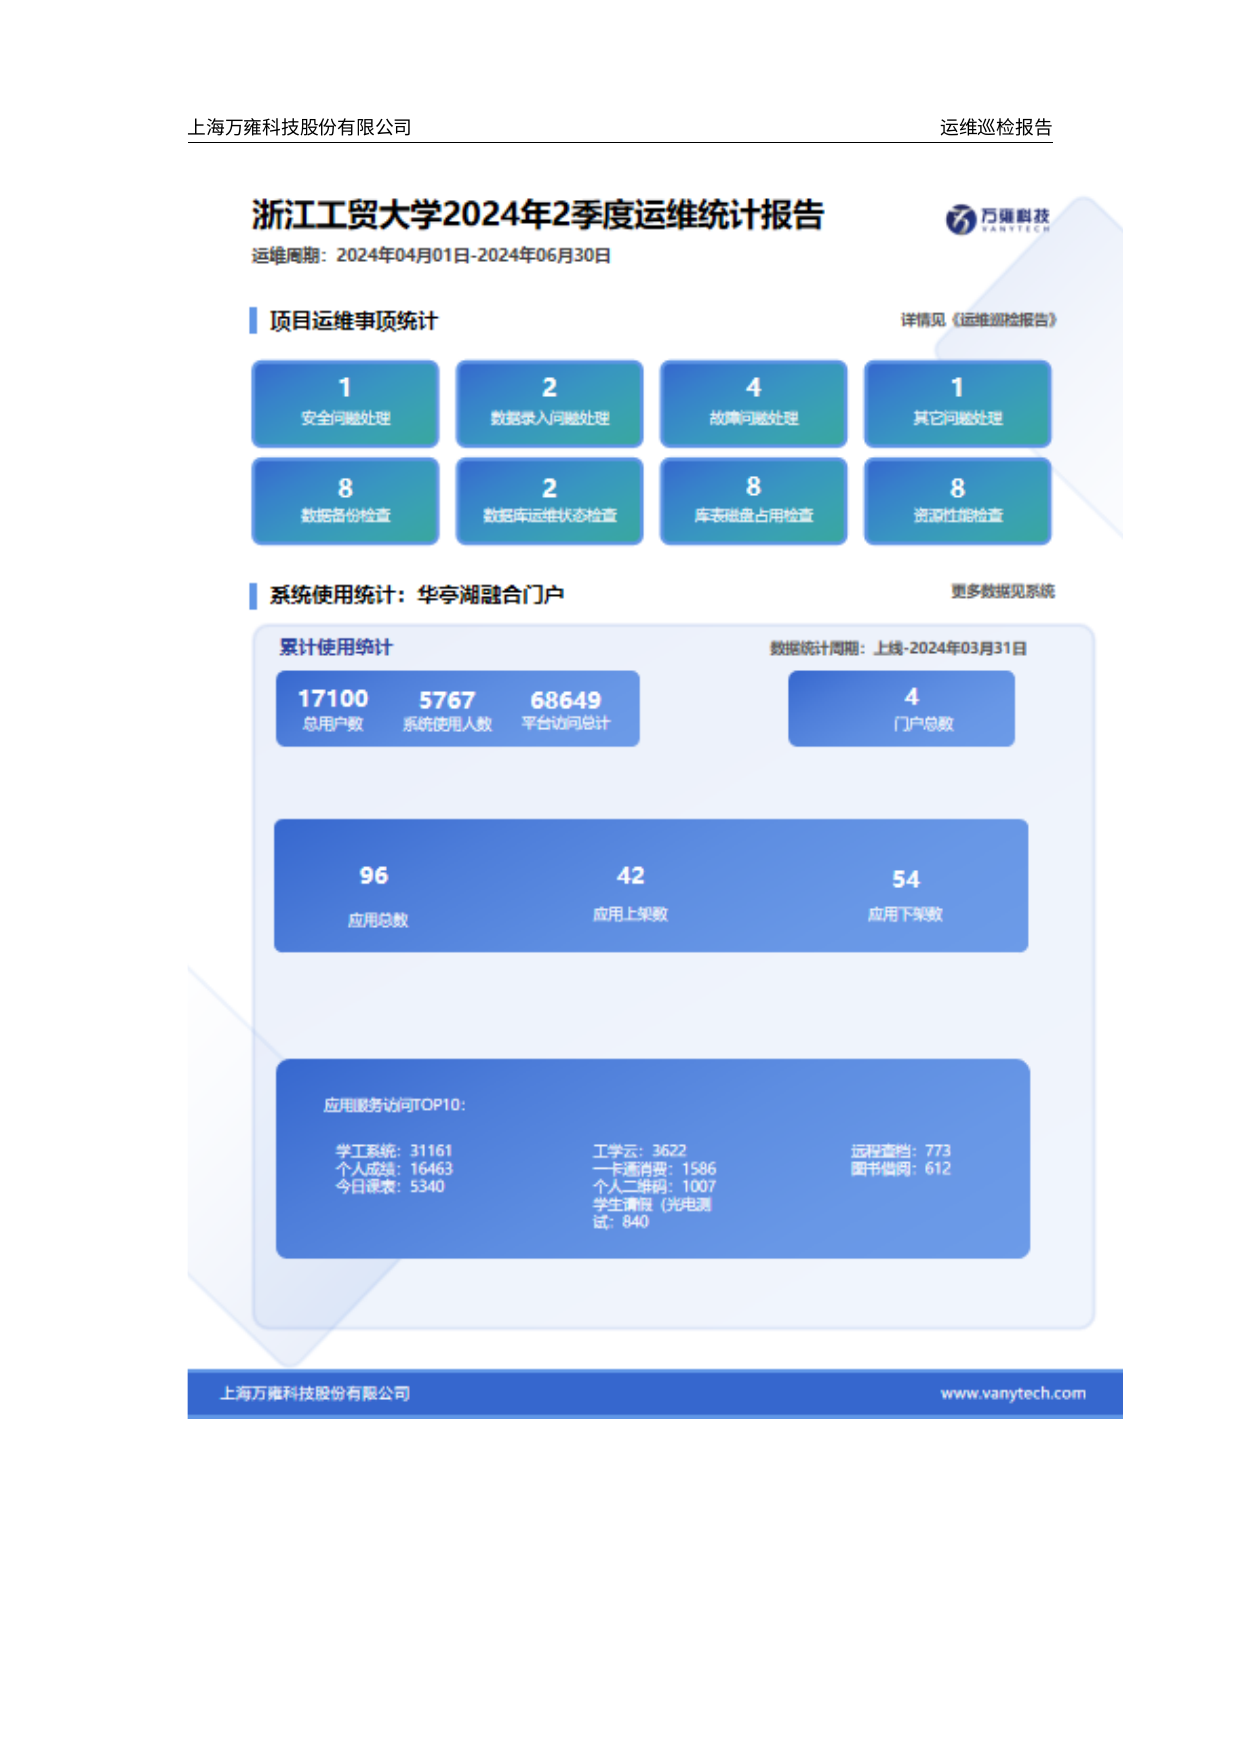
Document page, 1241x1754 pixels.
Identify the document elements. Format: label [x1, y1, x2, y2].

picture [187, 162, 1123, 1419]
